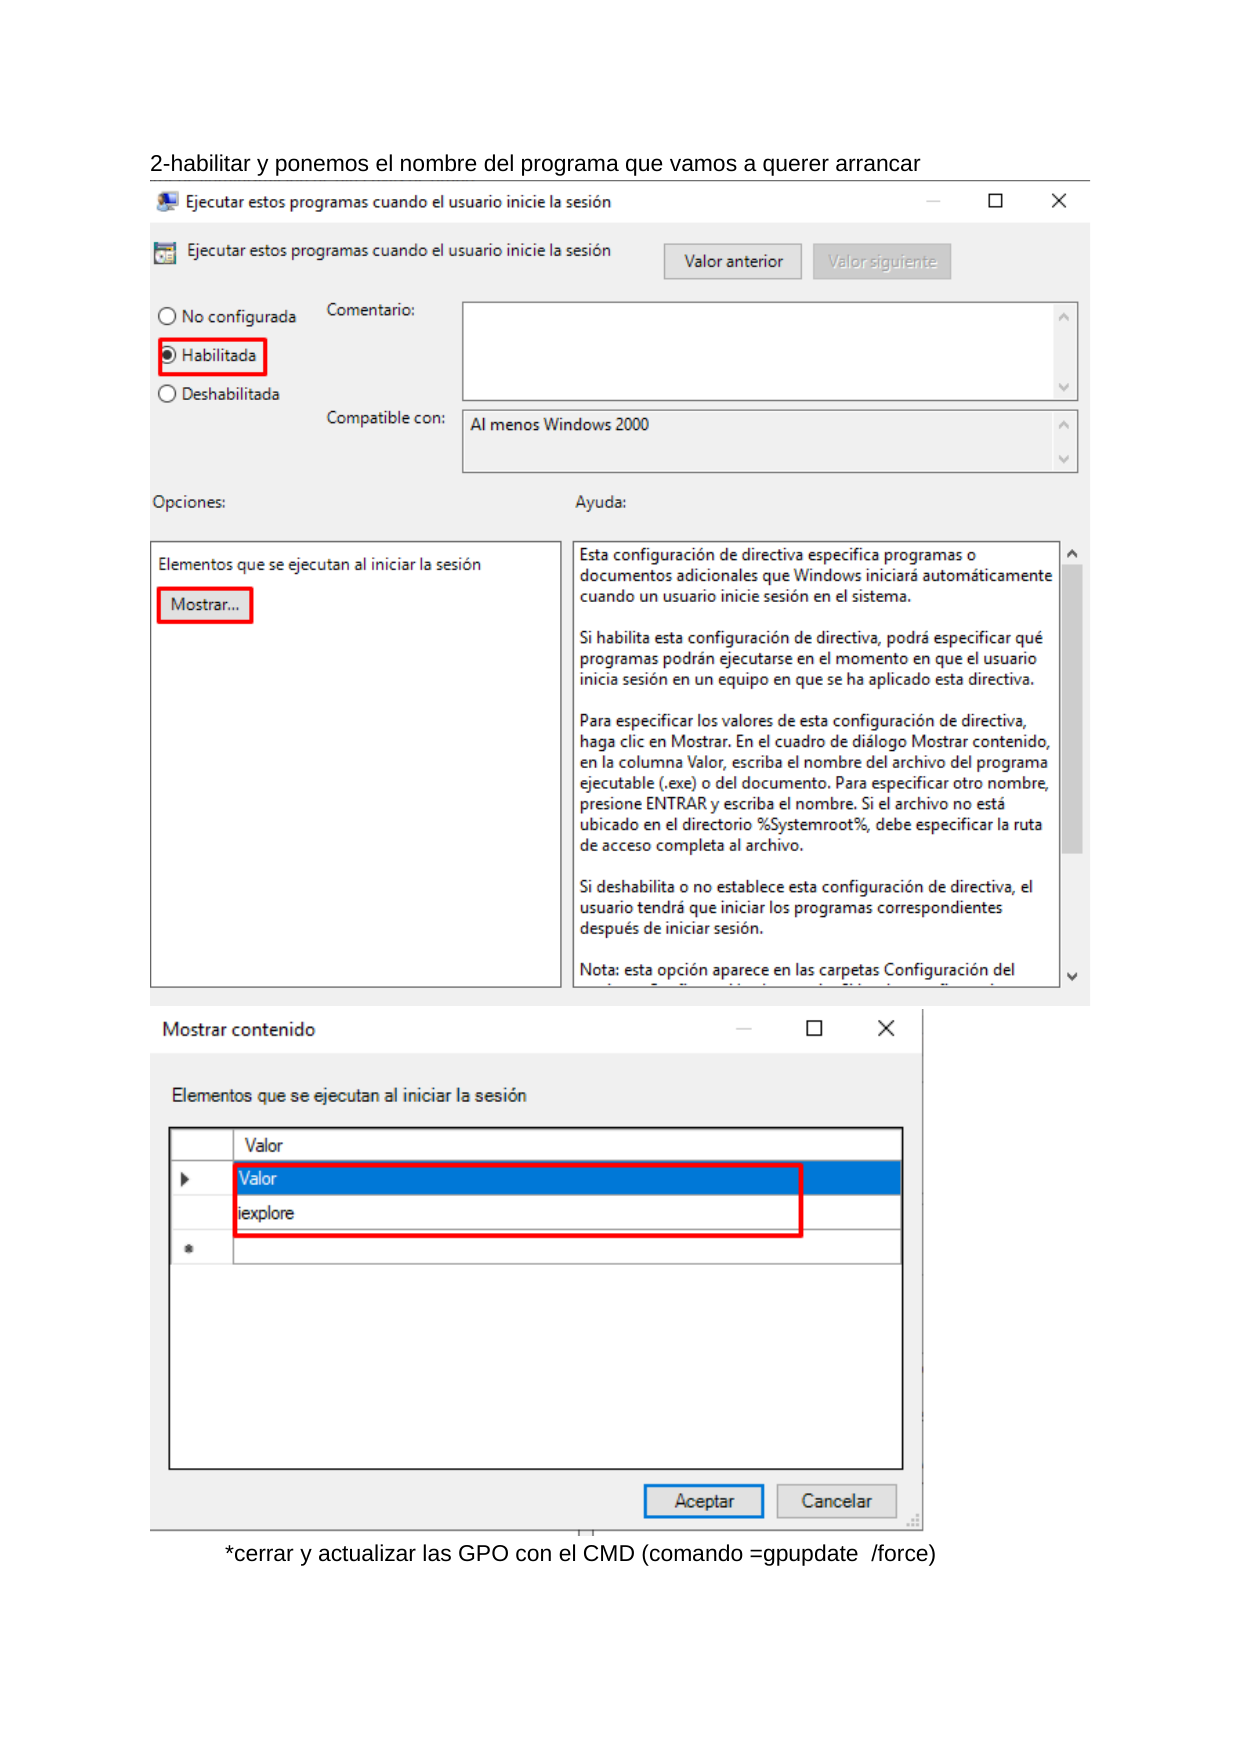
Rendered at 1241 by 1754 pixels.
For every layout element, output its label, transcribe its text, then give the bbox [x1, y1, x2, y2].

text *cerrar y actualizar las GPO con el CMD (comando =gpupdate /force) [225, 1539, 1090, 1566]
picture [150, 1009, 924, 1536]
text 2-habilitar y ponemos el nombre del programa que vamos a querer arrancar [150, 150, 1090, 180]
picture [150, 180, 1091, 1006]
